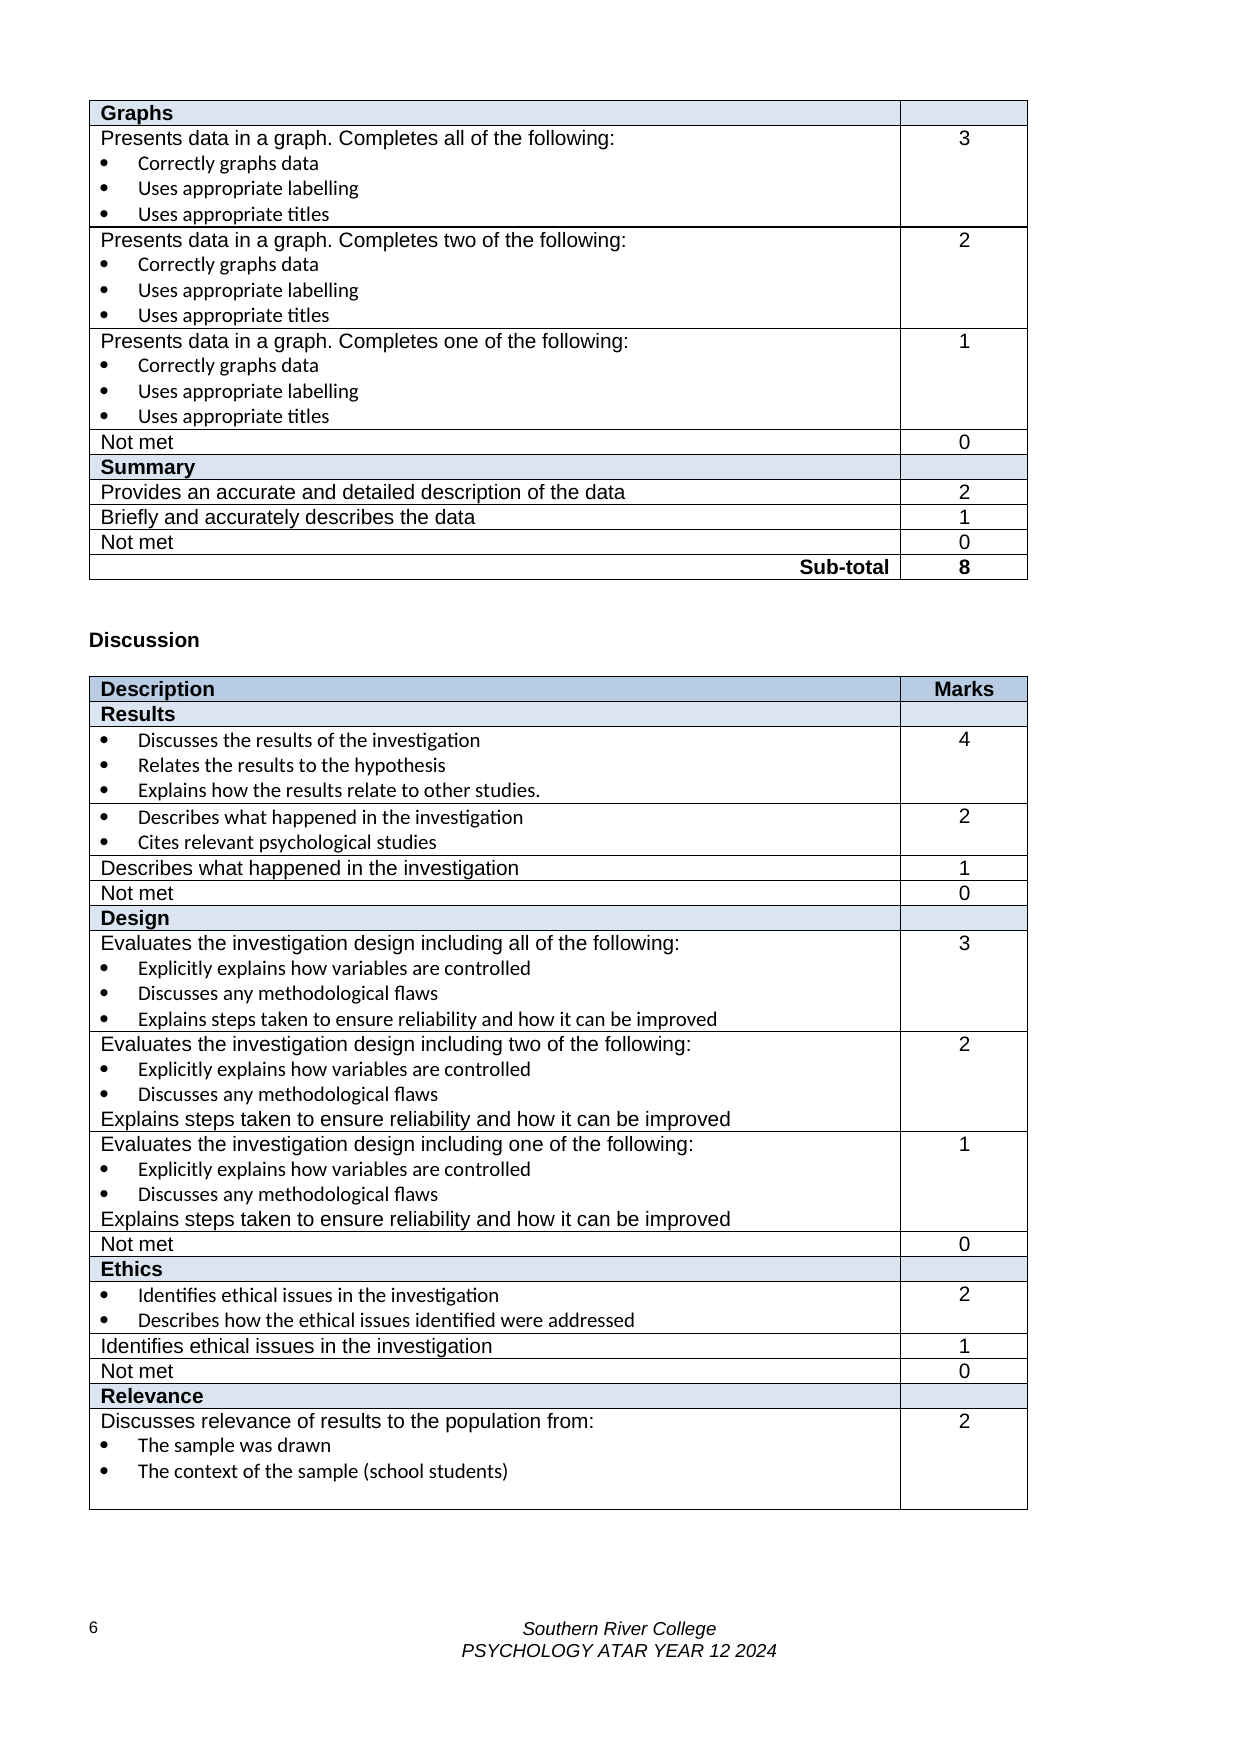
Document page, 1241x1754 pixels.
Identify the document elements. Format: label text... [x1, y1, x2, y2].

text Discussion [89, 628, 1152, 652]
table_cell Evaluates the investigation design including two of the following: Explicitly explains how variables are controlled Discusses any methodological flaws Explains steps taken to ensure reliability and how it can be improved [90, 1032, 900, 1131]
table_cell Presents data in a graph. Completes all of the following: Correctly graphs data Uses appropriate labelling Uses appropriate titles [90, 126, 900, 226]
table_cell Not met [90, 430, 900, 454]
table_cell 2 [901, 804, 1027, 855]
table_cell Briefly and accurately describes the data [90, 505, 900, 529]
table_cell Results [90, 702, 900, 726]
table_cell 1 [901, 1334, 1027, 1358]
table_cell Describes what happened in the investigation Cites relevant psychological studies [90, 804, 900, 855]
table_cell 0 [901, 1359, 1027, 1383]
table_cell Not met [90, 1232, 900, 1256]
table_cell 2 [901, 228, 1027, 328]
table_cell 3 [901, 931, 1027, 1031]
table_cell Identifies ethical issues in the investigation Describes how the ethical issues identified were addressed [90, 1282, 900, 1333]
table_cell Ethics [90, 1257, 900, 1281]
table_cell Describes what happened in the investigation [90, 856, 900, 880]
table_cell [901, 1257, 1027, 1281]
table_cell 0 [901, 530, 1027, 554]
table_cell Graphs [90, 101, 900, 125]
table_cell Relevance [90, 1384, 900, 1408]
table_cell Evaluates the investigation design including all of the following: Explicitly explains how variables are controlled Discusses any methodological flaws Explains steps taken to ensure reliability and how it can be improved [90, 931, 900, 1031]
table_cell 3 [901, 126, 1027, 226]
table_cell Presents data in a graph. Completes one of the following: Correctly graphs data Uses appropriate labelling Uses appropriate titles [90, 329, 900, 429]
table_header Description [90, 677, 900, 701]
table_cell [901, 101, 1027, 125]
table_cell 1 [901, 505, 1027, 529]
table_cell 4 [901, 727, 1027, 803]
table_cell Design [90, 906, 900, 930]
table_cell [901, 455, 1027, 479]
table_cell Discusses relevance of results to the population from: The sample was drawn The context of the sample (school students) [90, 1409, 900, 1509]
table_cell Presents data in a graph. Completes two of the following: Correctly graphs data Uses appropriate labelling Uses appropriate titles [90, 228, 900, 328]
table_cell [901, 702, 1027, 726]
table_cell 1 [901, 1132, 1027, 1231]
table_cell 0 [901, 1232, 1027, 1256]
table_cell Not met [90, 530, 900, 554]
table_cell Sub-total [90, 555, 900, 579]
table_cell 0 [901, 430, 1027, 454]
table_cell Summary [90, 455, 900, 479]
table_cell Evaluates the investigation design including one of the following: Explicitly explains how variables are controlled Discusses any methodological flaws Explains steps taken to ensure reliability and how it can be improved [90, 1132, 900, 1231]
table_cell 0 [901, 881, 1027, 905]
table_cell 1 [901, 329, 1027, 429]
table_cell 8 [901, 555, 1027, 579]
table_cell 2 [901, 1409, 1027, 1509]
table_cell [901, 1384, 1027, 1408]
table_header Marks [901, 677, 1027, 701]
table_cell 2 [901, 480, 1027, 504]
table_cell Not met [90, 881, 900, 905]
table_cell 1 [901, 856, 1027, 880]
table_cell Not met [90, 1359, 900, 1383]
table_cell Identifies ethical issues in the investigation [90, 1334, 900, 1358]
table_cell 2 [901, 1282, 1027, 1333]
table_cell Discusses the results of the investigation Relates the results to the hypothesis Explains how the results relate to other studies. [90, 727, 900, 803]
table_cell Provides an accurate and detailed description of the data [90, 480, 900, 504]
table_cell [901, 906, 1027, 930]
table_cell 2 [901, 1032, 1027, 1131]
